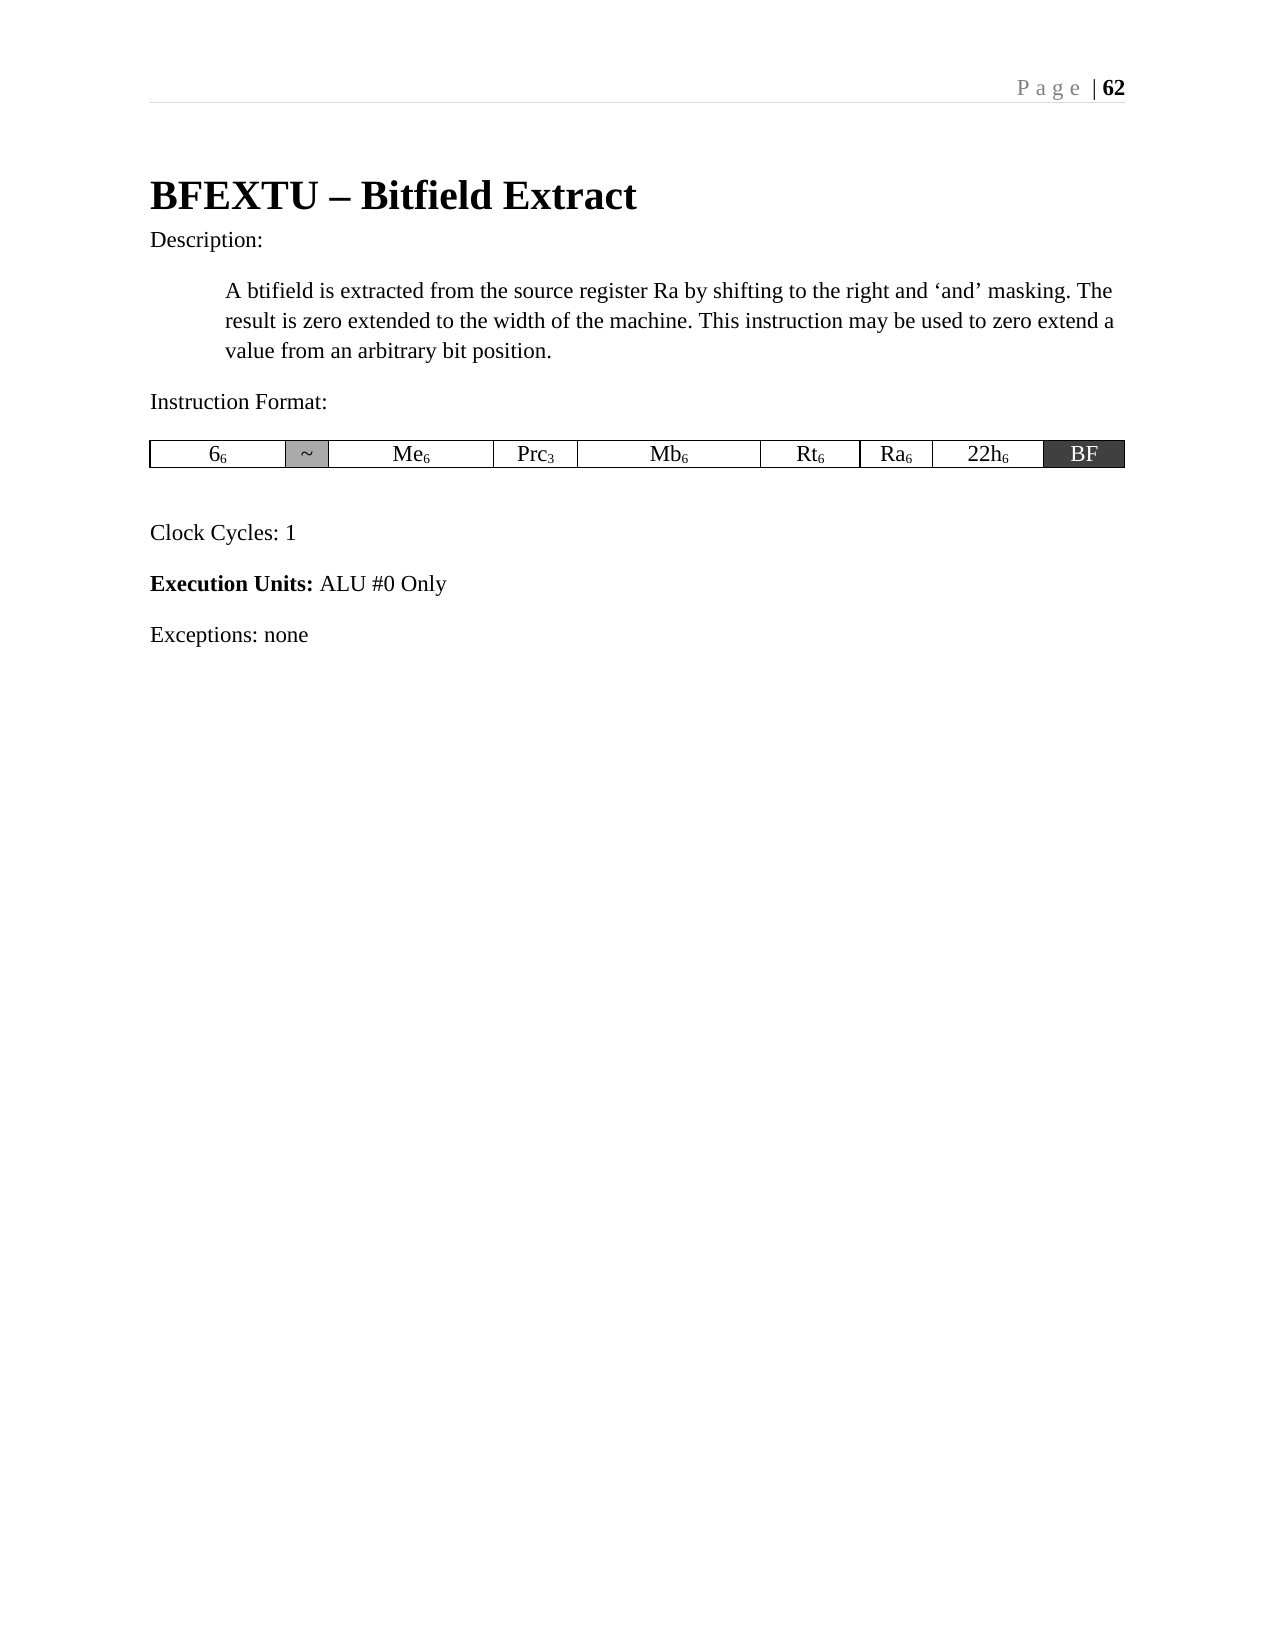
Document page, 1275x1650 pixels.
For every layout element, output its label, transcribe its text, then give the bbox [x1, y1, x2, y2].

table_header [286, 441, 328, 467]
subtitle BFEXTU – Bitfield Extract [150, 171, 1125, 219]
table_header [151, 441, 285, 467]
text Clock Cycles: 1 [150, 519, 1125, 545]
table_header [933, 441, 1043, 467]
text Description: [150, 226, 1125, 252]
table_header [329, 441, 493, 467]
text Execution Units: ALU #0 Only [150, 570, 1125, 596]
text Instruction Format: [150, 388, 1125, 415]
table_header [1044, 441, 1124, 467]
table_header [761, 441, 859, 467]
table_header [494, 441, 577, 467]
text Exceptions: none [150, 621, 1125, 647]
text A btifield is extracted from the source register Ra by shifting to the right and ‘and’ masking. The result is zero extended to the width of the machine. This instruction may be used to zero extend a value from an arbitrary bit position. [225, 277, 1125, 364]
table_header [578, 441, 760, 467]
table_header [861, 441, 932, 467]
